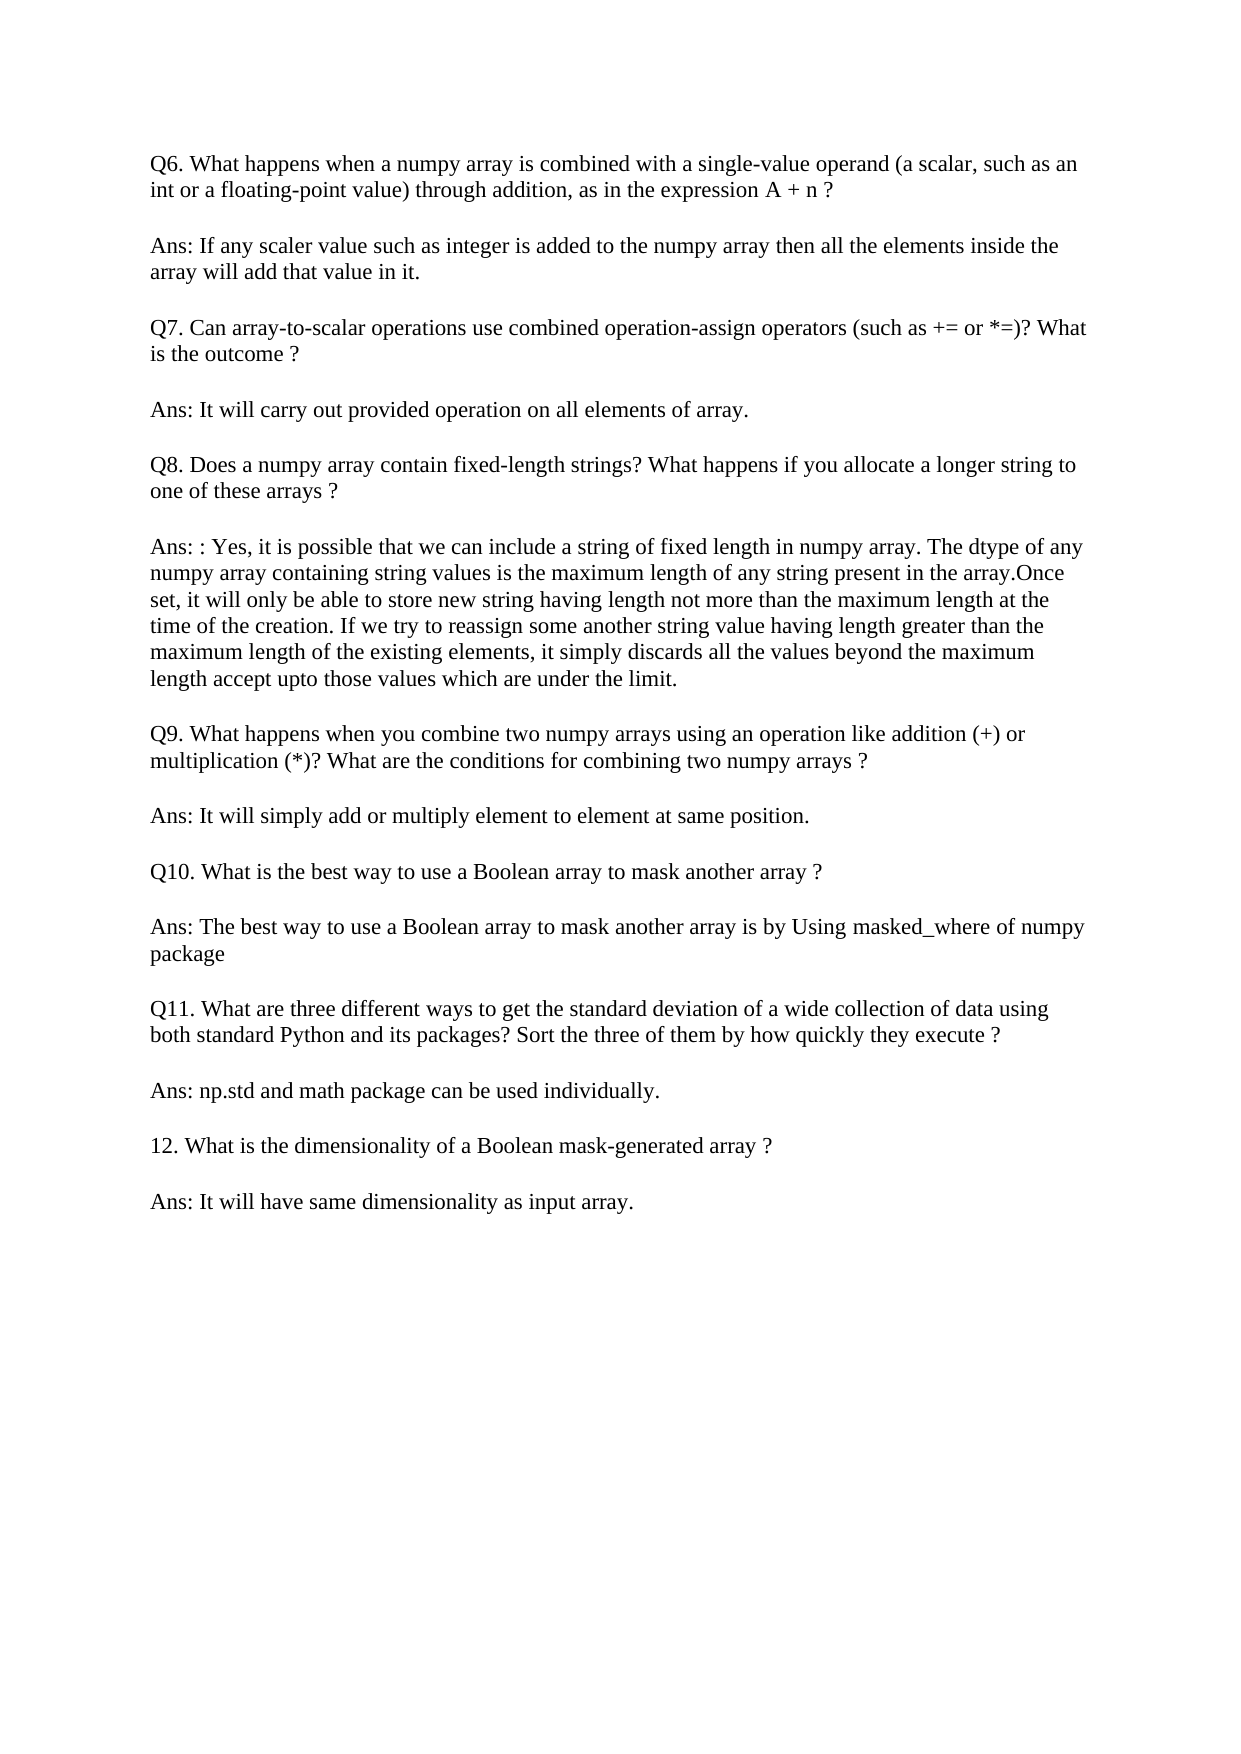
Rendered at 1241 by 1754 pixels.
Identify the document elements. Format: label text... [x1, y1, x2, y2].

text Ans: np.std and math package can be used individually. [150, 1077, 1090, 1103]
text Q8. Does a numpy array contain fixed-length strings? What happens if you allocate a longer string to one of these arrays ? [150, 451, 1090, 504]
text Ans: It will have same dimensionality as input array. [150, 1188, 1090, 1214]
text Ans: It will carry out provided operation on all elements of array. [150, 396, 1090, 422]
text Q11. What are three different ways to get the standard deviation of a wide collection of data using both standard Python and its packages? Sort the three of them by how quickly they execute ? [150, 995, 1090, 1048]
text Ans: If any scaler value such as integer is added to the numpy array then all the elements inside the array will add that value in it. [150, 232, 1090, 284]
text Ans: The best way to use a Boolean array to mask another array is by Using masked_where of numpy package [150, 913, 1090, 966]
text Ans: : Yes, it is possible that we can include a string of fixed length in numpy array. The dtype of any numpy array containing string values is the maximum length of any string present in the array.Once set, it will only be able to store new string having length not more than the maximum length at the time of the creation. If we try to reassign some another string value having length greater than the maximum length of the existing elements, it simply discards all the values beyond the maximum length accept upto those values which are under the limit. [150, 533, 1090, 691]
text Ans: It will simply add or multiply element to element at same position. [150, 802, 1090, 828]
text 12. What is the dimensionality of a Boolean mask-generated array ? [150, 1132, 1090, 1159]
text Q10. What is the best way to use a Boolean array to mask another array ? [150, 858, 1090, 884]
text Q6. What happens when a numpy array is combined with a single-value operand (a scalar, such as an int or a floating-point value) through addition, as in the expression A + n ? [150, 150, 1090, 203]
text Q7. Can array-to-scalar operations use combined operation-assign operators (such as += or *=)? What is the outcome ? [150, 314, 1090, 366]
text Q9. What happens when you combine two numpy arrays using an operation like addition (+) or multiplication (*)? What are the conditions for combining two numpy arrays ? [150, 720, 1090, 773]
